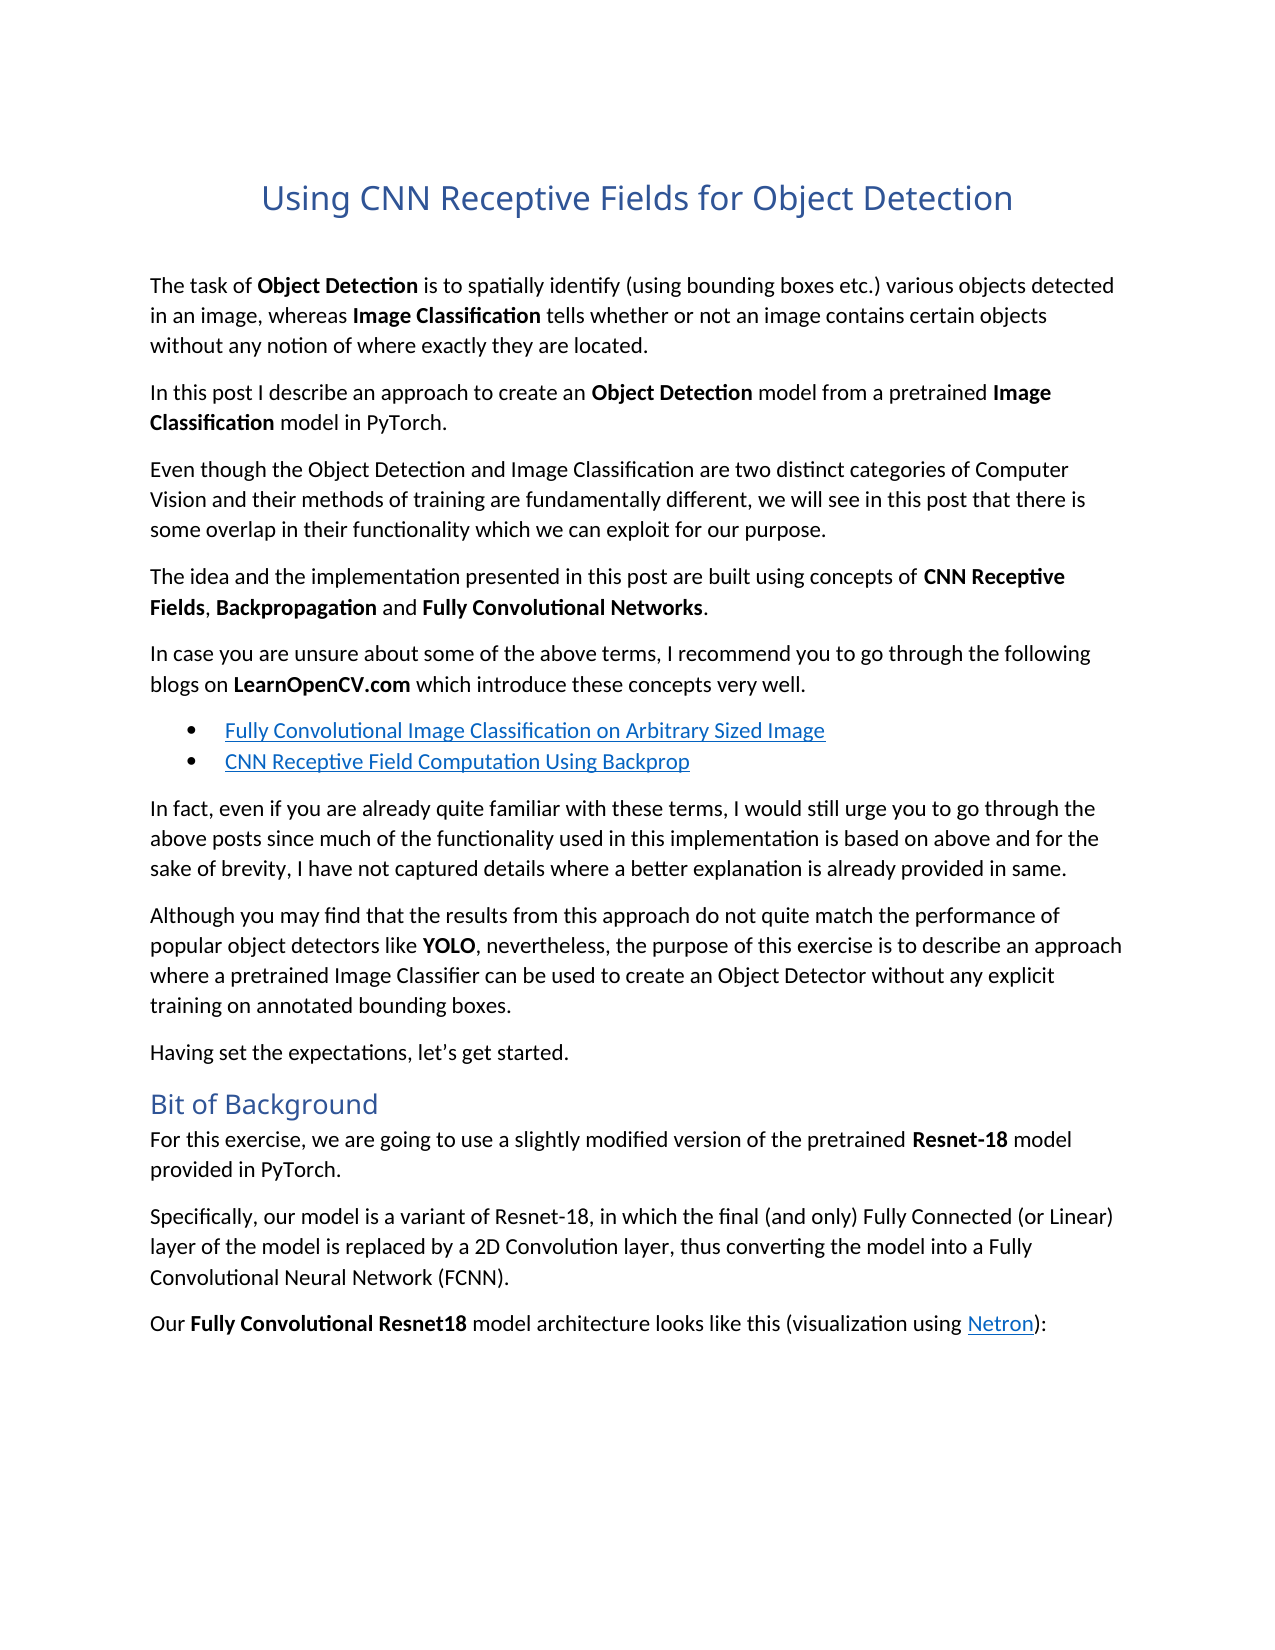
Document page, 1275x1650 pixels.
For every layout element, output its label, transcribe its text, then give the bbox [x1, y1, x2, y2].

text For this exercise, we are going to use a slightly modified version of the pretrained Resnet-18 model provided in PyTorch. [150, 1125, 1125, 1183]
text The task of Object Detection is to spatially identify (using bounding boxes etc.) various objects detected in an image, whereas Image Classification tells whether or not an image contains certain objects without any notion of where exactly they are located. [150, 271, 1125, 359]
text The idea and the implementation presented in this post are built using concepts of CNN Receptive Fields, Backpropagation and Fully Convolutional Networks. [150, 562, 1125, 621]
text Although you may find that the results from this approach do not quite match the performance of popular object detectors like YOLO, nevertheless, the purpose of this exercise is to describe an approach where a pretrained Image Classifier can be used to create an Object Detector without any explicit training on annotated bounding boxes. [150, 901, 1125, 1020]
list CNN Receptive Field Computation Using Backprop [187, 747, 1125, 775]
subtitle Bit of Background [150, 1085, 1125, 1122]
text In this post I describe an approach to create an Object Detection model from a pretrained Image Classification model in PyTorch. [150, 378, 1125, 436]
list Fully Convolutional Image Classification on Arbitrary Sized Image [187, 717, 1125, 745]
text In fact, even if you are already quite familiar with these terms, I would still urge you to go through the above posts since much of the functionality used in this implementation is based on above and for the sake of brevity, I have not captured details where a better explanation is already provided in same. [150, 794, 1125, 882]
text Having set the expectations, let’s get started. [150, 1038, 1125, 1067]
text Even though the Object Detection and Image Classification are two distinct categories of Computer Vision and their methods of training are fundamentally different, we will see in this post that there is some overlap in their functionality which we can exploit for our purpose. [150, 455, 1125, 544]
text Our Fully Convolutional Resnet18 model architecture looks like this (visualization using Netron): [150, 1309, 1125, 1338]
text Specifically, our model is a variant of Resnet-18, in which the final (and only) Fully Connected (or Linear) layer of the model is replaced by a 2D Convolution layer, thus converting the model into a Fully Convolutional Neural Network (FCNN). [150, 1202, 1125, 1291]
subtitle Using CNN Receptive Fields for Object Detection [150, 175, 1125, 220]
text In case you are unsure about some of the above terms, I recommend you to go through the following blogs on LearnOpenCV.com which introduce these concepts very well. [150, 639, 1125, 698]
